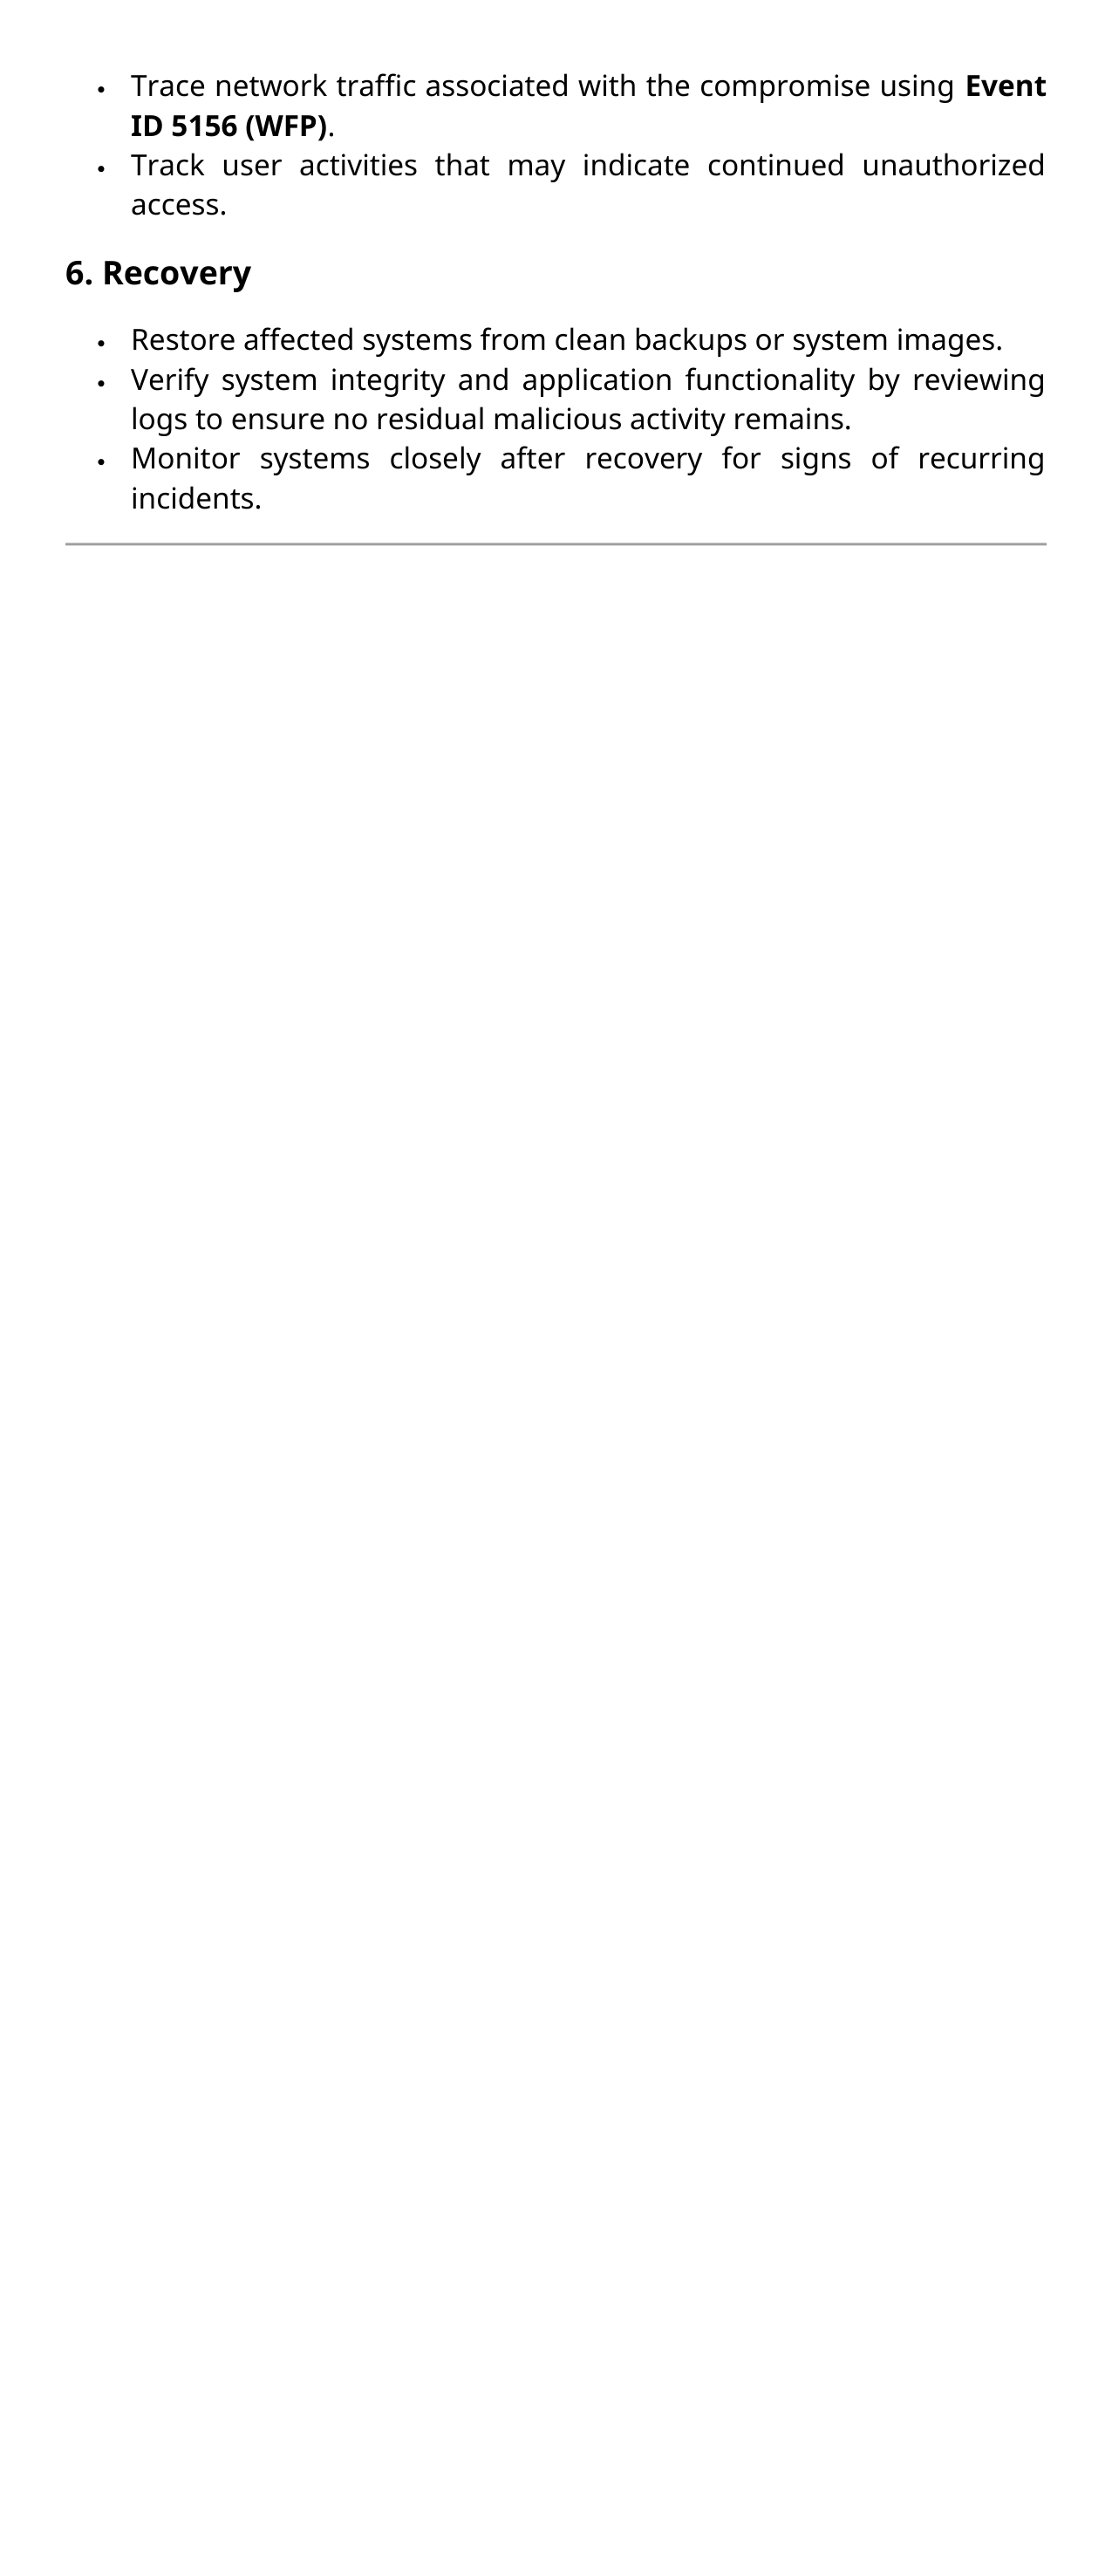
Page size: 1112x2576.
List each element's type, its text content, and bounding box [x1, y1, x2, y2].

list Track user activities that may indicate continued unauthorized access. [98, 145, 1047, 224]
list Trace network traffic associated with the compromise using Event ID 5156 (WFP). [98, 65, 1047, 145]
list Restore affected systems from clean backups or system images. [98, 319, 1047, 359]
list Monitor systems closely after recovery for signs of recurring incidents. [98, 438, 1047, 517]
list Verify system integrity and application functionality by reviewing logs to ensure no residual malicious activity remains. [98, 359, 1047, 438]
text 6. Recovery [65, 249, 1047, 294]
